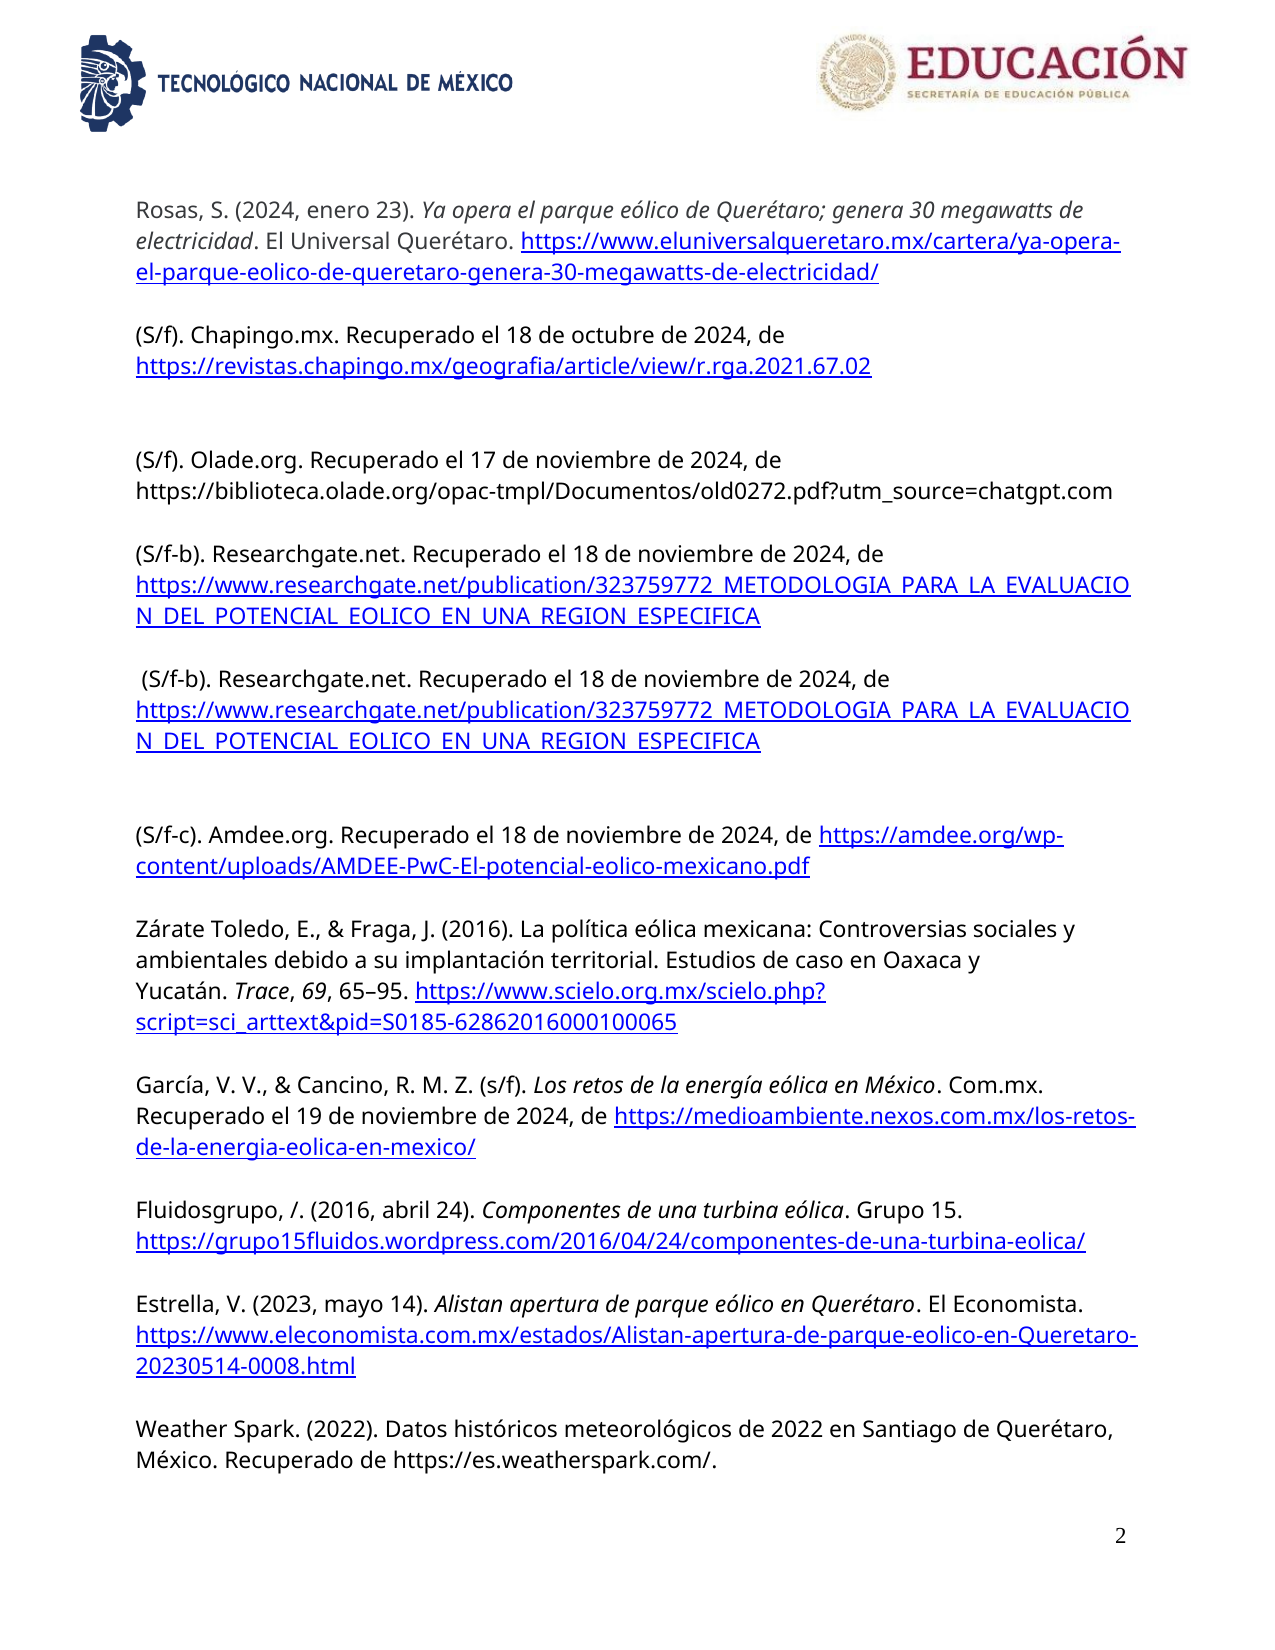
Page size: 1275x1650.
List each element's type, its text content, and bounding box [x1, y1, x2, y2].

text Rosas, S. (2024, enero 23). Ya opera el parque eólico de Querétaro; genera 30 megawatts de electricidad. El Universal Querétaro. https://www.eluniversalqueretaro.mx/cartera/ya-opera-el-parque-eolico-de-queretaro-genera-30-megawatts-de-electricidad/ [879, 194, 1139, 287]
text (S/f-b). Researchgate.net. Recuperado el 18 de noviembre de 2024, de https://www.researchgate.net/publication/323759772_METODOLOGIA_PARA_LA_EVALUACION_DEL_POTENCIAL_EOLICO_EN_UNA_REGION_ESPECIFICA [135, 537, 1139, 631]
text Weather Spark. (2022). Datos históricos meteorológicos de 2022 en Santiago de Querétaro, México. Recuperado de https://es.weatherspark.com/. [135, 1412, 1139, 1475]
text (S/f). Chapingo.mx. Recuperado el 18 de octubre de 2024, de https://revistas.chapingo.mx/geografia/article/view/r.rga.2021.67.02 [135, 319, 1139, 381]
text Zárate Toledo, E., & Fraga, J. (2016). La política eólica mexicana: Controversias sociales y ambientales debido a su implantación territorial. Estudios de caso en Oaxaca y Yucatán. Trace, 69, 65–95. https://www.scielo.org.mx/scielo.php?script=sci_arttext&pid=S0185-62862016000100065 [135, 912, 1139, 1037]
text (S/f). Olade.org. Recuperado el 17 de noviembre de 2024, de https://biblioteca.olade.org/opac-tmpl/Documentos/old0272.pdf?utm_source=chatgpt.com [135, 444, 1139, 506]
picture [79, 27, 513, 132]
text García, V. V., & Cancino, R. M. Z. (s/f). Los retos de la energía eólica en México. Com.mx. Recuperado el 19 de noviembre de 2024, de https://medioambiente.nexos.com.mx/los-retos-de-la-energia-eolica-en-mexico/ [135, 1069, 1139, 1162]
text Fluidosgrupo, /. (2016, abril 24). Componentes de una turbina eólica. Grupo 15. https://grupo15fluidos.wordpress.com/2016/04/24/componentes-de-una-turbina-eolica/ [135, 1194, 1139, 1256]
text (S/f-c). Amdee.org. Recuperado el 18 de noviembre de 2024, de https://amdee.org/wp-content/uploads/AMDEE-PwC-El-potencial-eolico-mexicano.pdf [135, 819, 1139, 881]
text Estrella, V. (2023, mayo 14). Alistan apertura de parque eólico en Querétaro. El Economista. https://www.eleconomista.com.mx/estados/Alistan-apertura-de-parque-eolico-en-Queretaro-20230514-0008.html [135, 1287, 1139, 1381]
text (S/f-b). Researchgate.net. Recuperado el 18 de noviembre de 2024, de https://www.researchgate.net/publication/323759772_METODOLOGIA_PARA_LA_EVALUACION_DEL_POTENCIAL_EOLICO_EN_UNA_REGION_ESPECIFICA [135, 662, 1139, 756]
picture [816, 26, 1191, 121]
